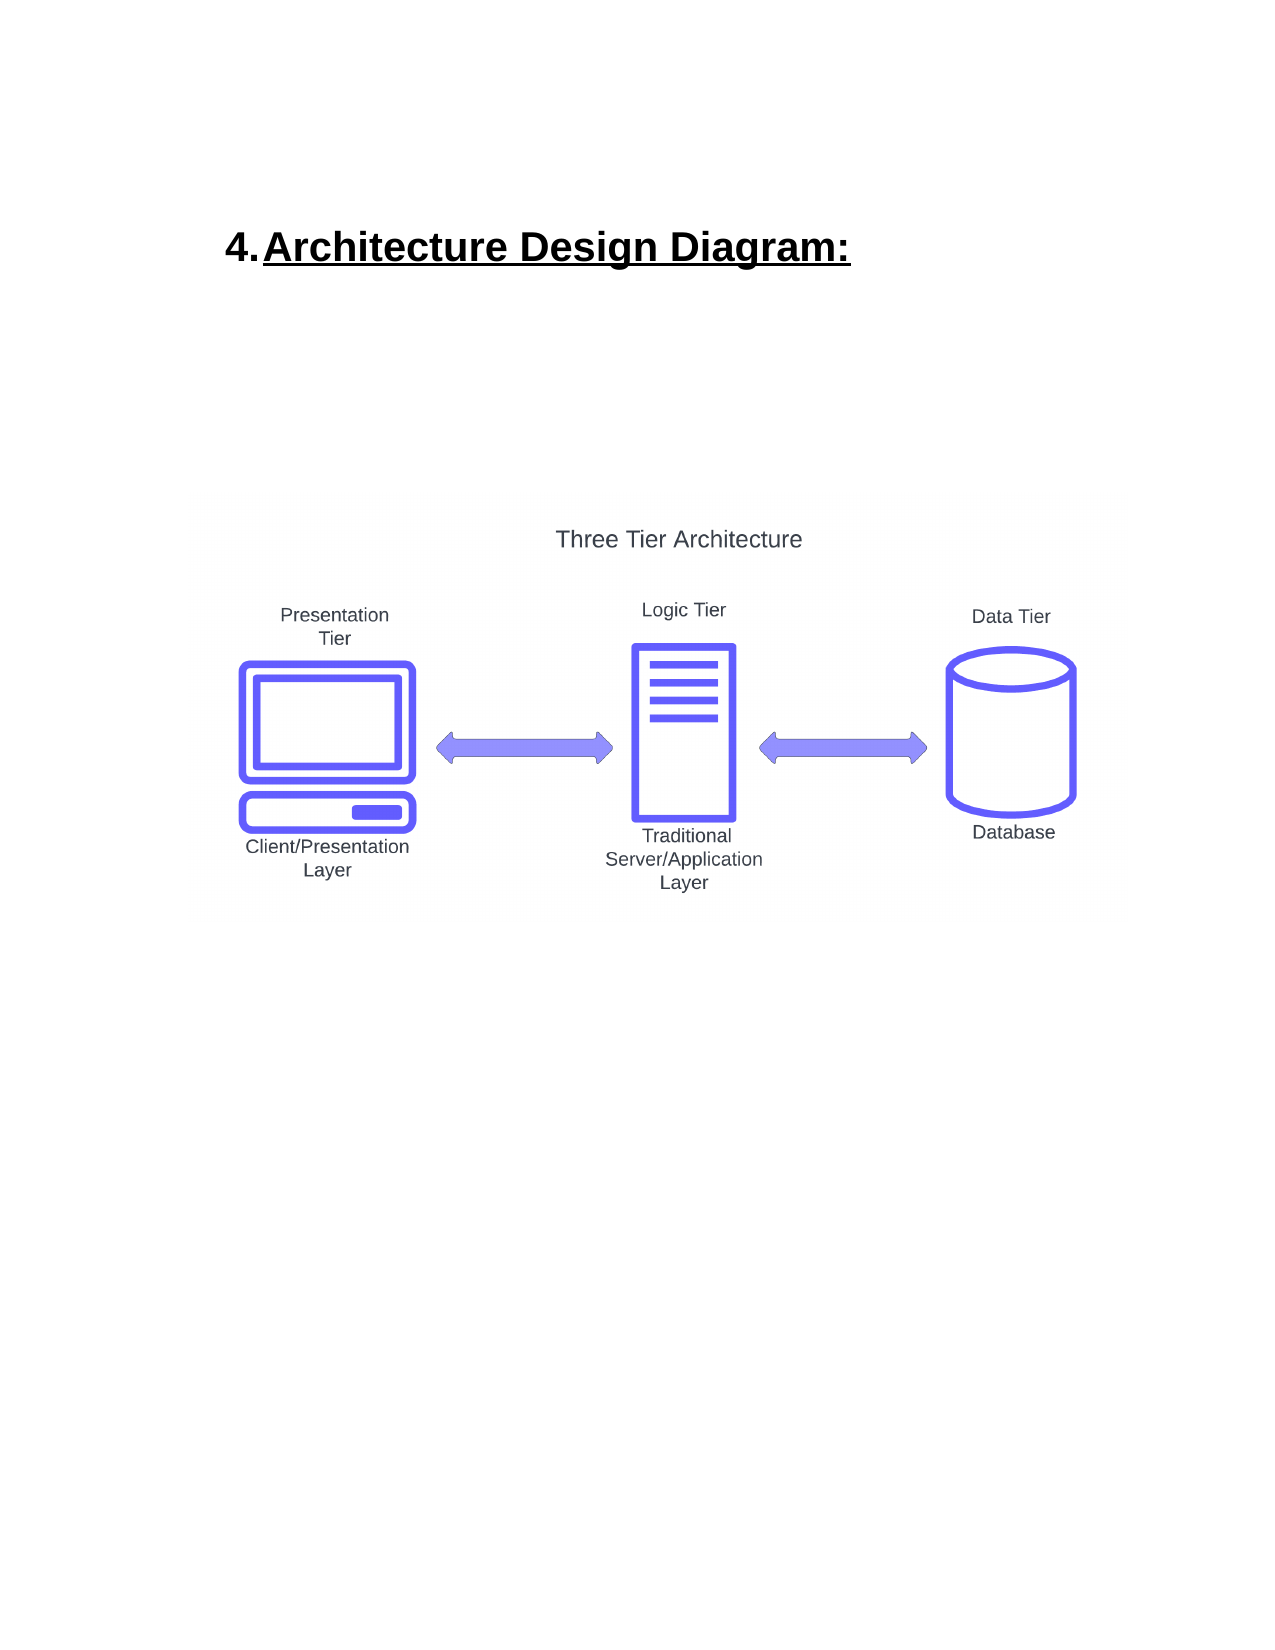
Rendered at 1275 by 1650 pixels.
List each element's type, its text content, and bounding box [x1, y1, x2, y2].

list Architecture Design Diagram: [225, 222, 1200, 270]
picture [187, 492, 1128, 922]
